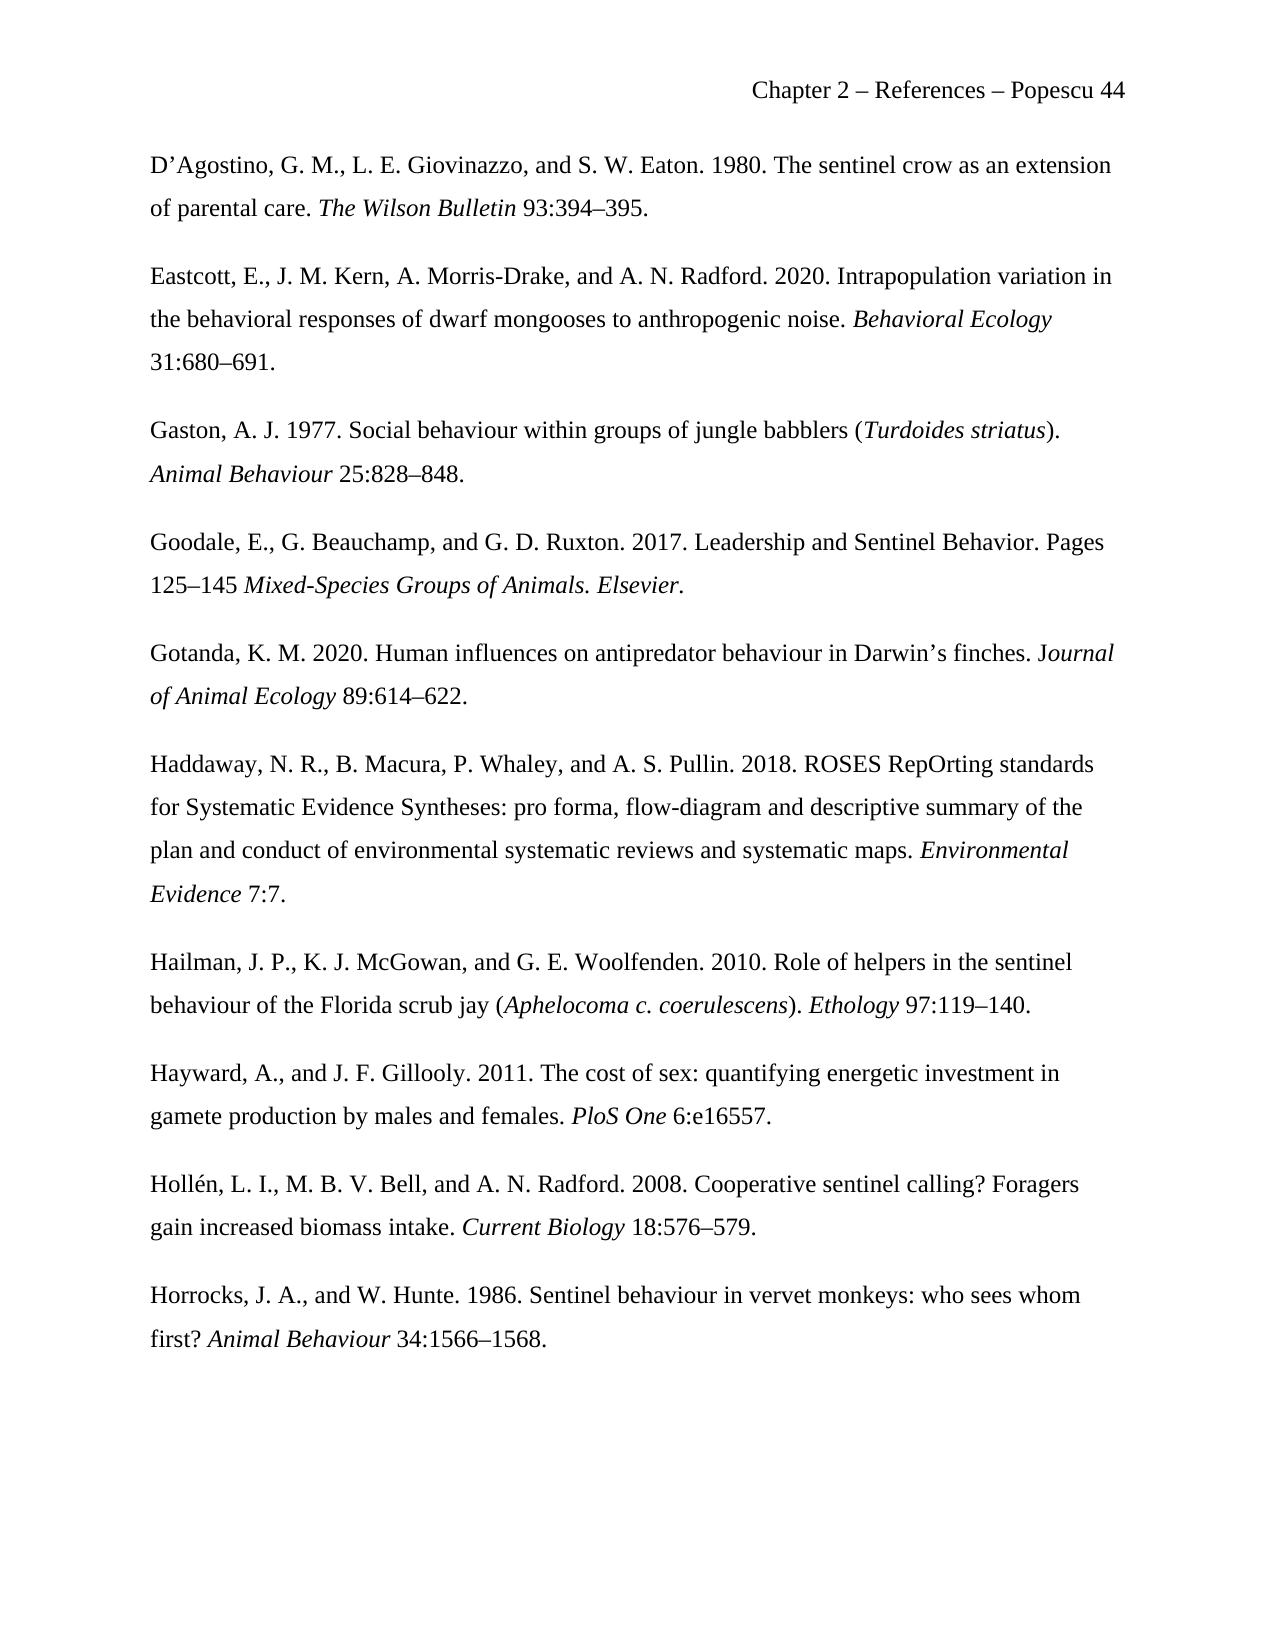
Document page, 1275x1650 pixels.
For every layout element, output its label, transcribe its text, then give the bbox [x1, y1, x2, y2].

text Gotanda, K. M. 2020. Human influences on antipredator behaviour in Darwin’s finches. Journal of Animal Ecology 89:614–622. [150, 638, 1125, 710]
text Goodale, E., G. Beauchamp, and G. D. Ruxton. 2017. Leadership and Sentinel Behavior. Pages 125–145 Mixed-Species Groups of Animals. Elsevier. [150, 527, 1125, 599]
text Haddaway, N. R., B. Macura, P. Whaley, and A. S. Pullin. 2018. ROSES RepOrting standards for Systematic Evidence Syntheses: pro forma, flow-diagram and descriptive summary of the plan and conduct of environmental systematic reviews and systematic maps. Environmental Evidence 7:7. [150, 749, 1125, 907]
text Gaston, A. J. 1977. Social behaviour within groups of jungle babblers (Turdoides striatus). Animal Behaviour 25:828–848. [150, 416, 1125, 487]
text Hayward, A., and J. F. Gillooly. 2011. The cost of sex: quantifying energetic investment in gamete production by males and females. PloS One 6:e16557. [150, 1058, 1125, 1130]
text Hollén, L. I., M. B. V. Bell, and A. N. Radford. 2008. Cooperative sentinel calling? Foragers gain increased biomass intake. Current Biology 18:576–579. [150, 1169, 1125, 1241]
text Horrocks, J. A., and W. Hunte. 1986. Sentinel behaviour in vervet monkeys: who sees whom first? Animal Behaviour 34:1566–1568. [150, 1281, 1125, 1352]
text D’Agostino, G. M., L. E. Giovinazzo, and S. W. Eaton. 1980. The sentinel crow as an extension of parental care. The Wilson Bulletin 93:394–395. [150, 150, 1125, 222]
text Hailman, J. P., K. J. McGowan, and G. E. Woolfenden. 2010. Role of helpers in the sentinel behaviour of the Florida scrub jay (Aphelocoma c. coerulescens). Ethology 97:119–140. [150, 947, 1125, 1019]
text Eastcott, E., J. M. Kern, A. Morris-Drake, and A. N. Radford. 2020. Intrapopulation variation in the behavioral responses of dwarf mongooses to anthropogenic noise. Behavioral Ecology 31:680–691. [150, 261, 1125, 376]
